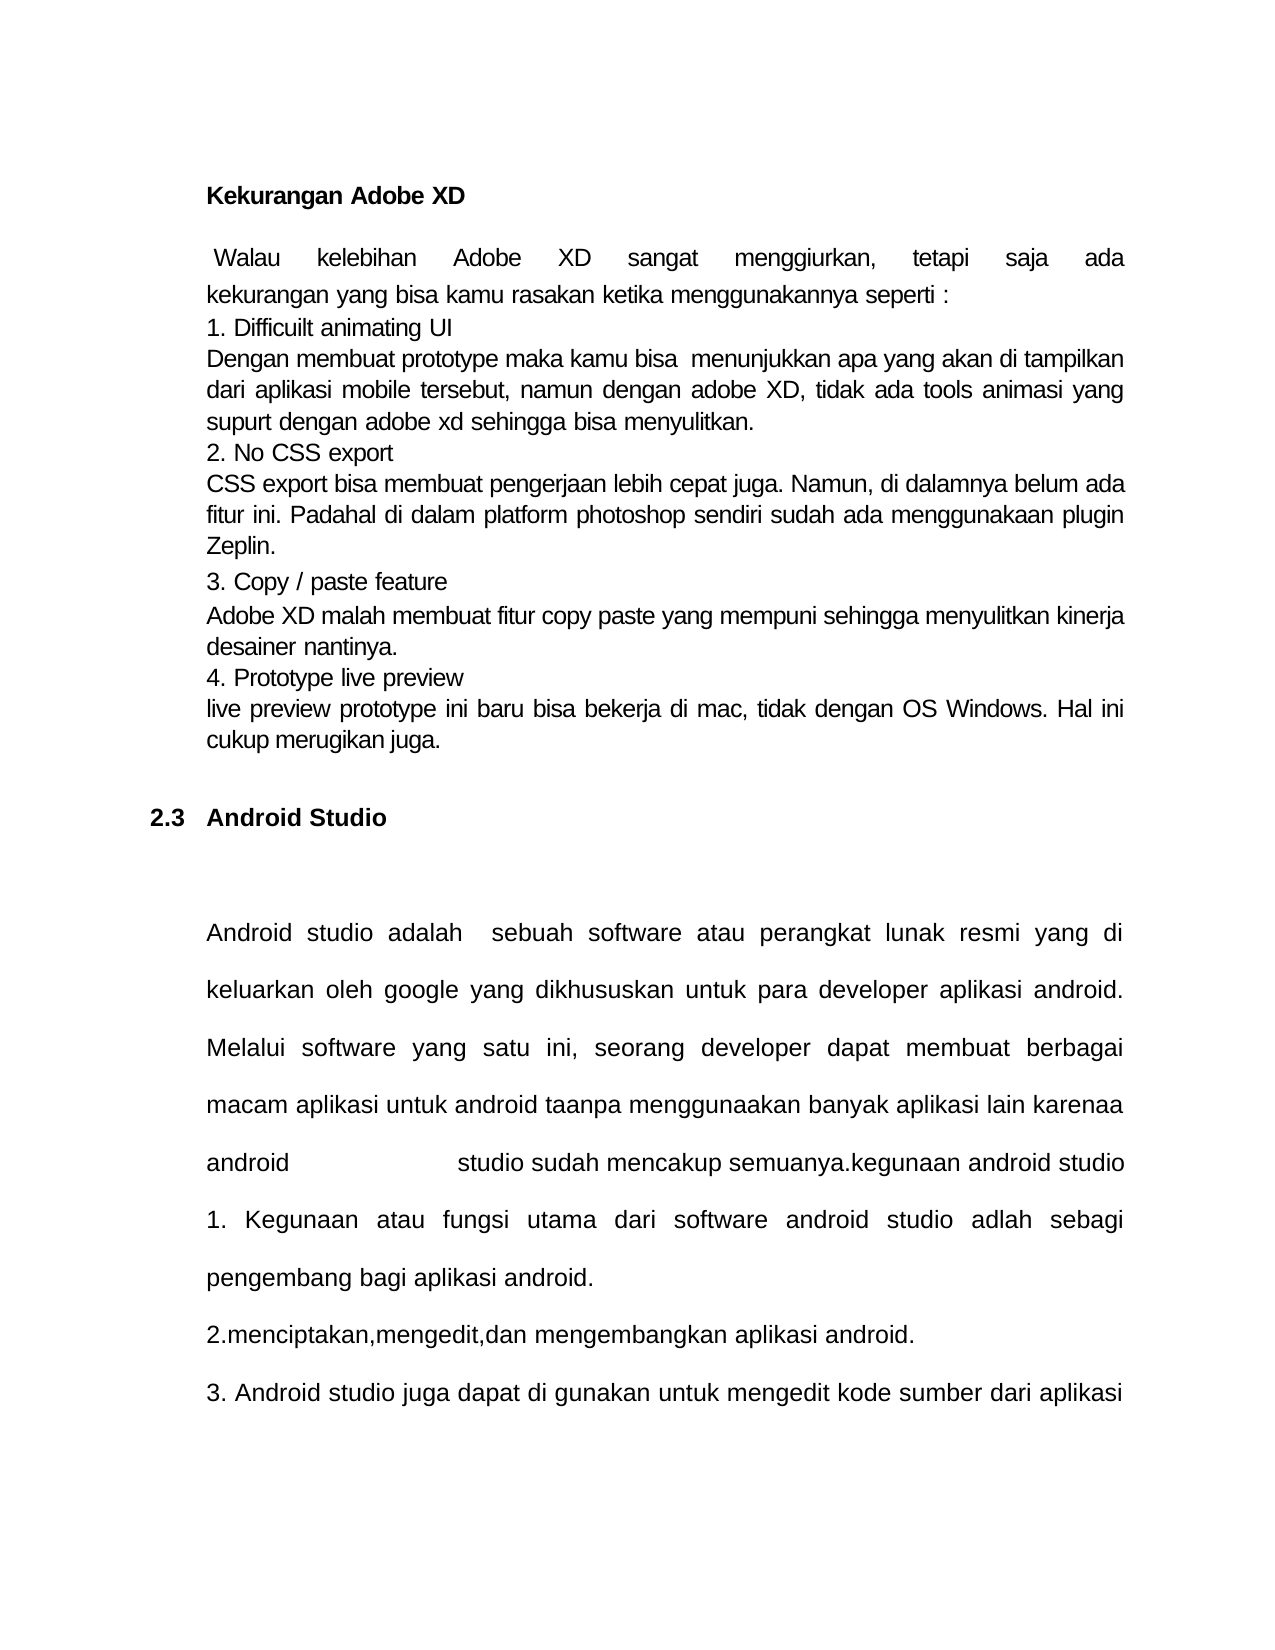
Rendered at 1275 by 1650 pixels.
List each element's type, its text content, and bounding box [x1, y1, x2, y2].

subtitle Kekurangan Adobe XD Walau kelebihan Adobe XD sangat menggiurkan, tetapi saja ada kekurangan yang bisa kamu rasakan ketika menggunakannya seperti : 1. Difficuilt animating UI Dengan membuat prototype maka kamu bisa menunjukkan apa yang akan di tampilkan dari aplikasi mobile tersebut, namun dengan adobe XD, tidak ada tools animasi yang supurt dengan adobe xd sehingga bisa menyulitkan. 2. No CSS export CSS export bisa membuat pengerjaan lebih cepat juga. Namun, di dalamnya belum ada fitur ini. Padahal di dalam platform photoshop sendiri sudah ada menggunakaan plugin Zeplin. 3. Copy / paste feature Adobe XD malah membuat fitur copy paste yang mempuni sehingga menyulitkan kinerja desainer nantinya. 4. Prototype live preview live preview prototype ini baru bisa bekerja di mac, tidak dengan OS Windows. Hal ini cukup merugikan juga. [206, 150, 1125, 754]
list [150, 803, 1125, 1407]
